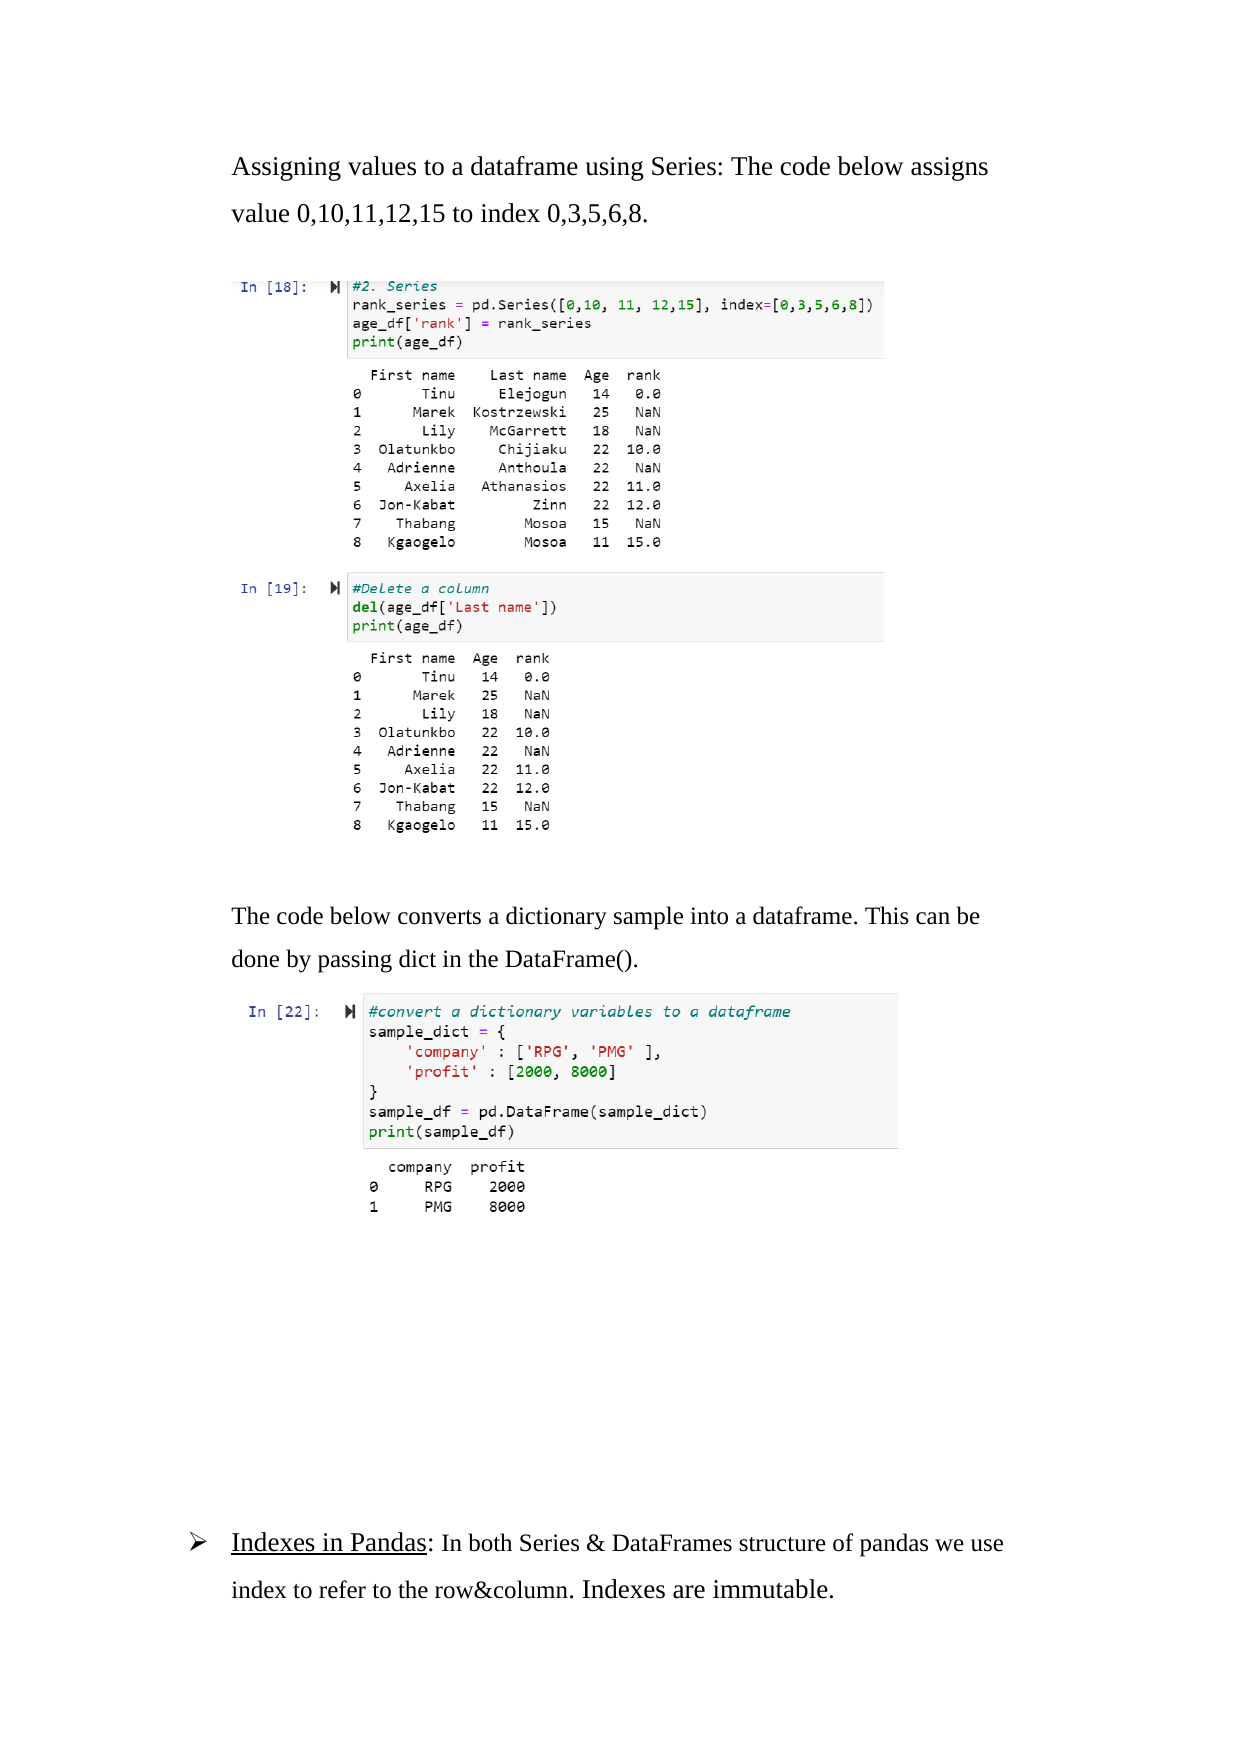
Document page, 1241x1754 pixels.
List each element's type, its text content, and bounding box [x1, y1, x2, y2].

picture [231, 281, 885, 842]
list Assigning values to a dataframe using Series: The code below assigns value 0,10,11,12,15 to index 0,3,5,6,8. [187, 150, 1053, 228]
picture [231, 987, 899, 1234]
list The code below converts a dictionary sample into a dataframe. This can be done by passing dict in the DataFrame(). [187, 901, 1053, 973]
list Indexes in Pandas: In both Series & DataFrames structure of pandas we use index to refer to the row&column. Indexes are immutable. [187, 1526, 1053, 1604]
